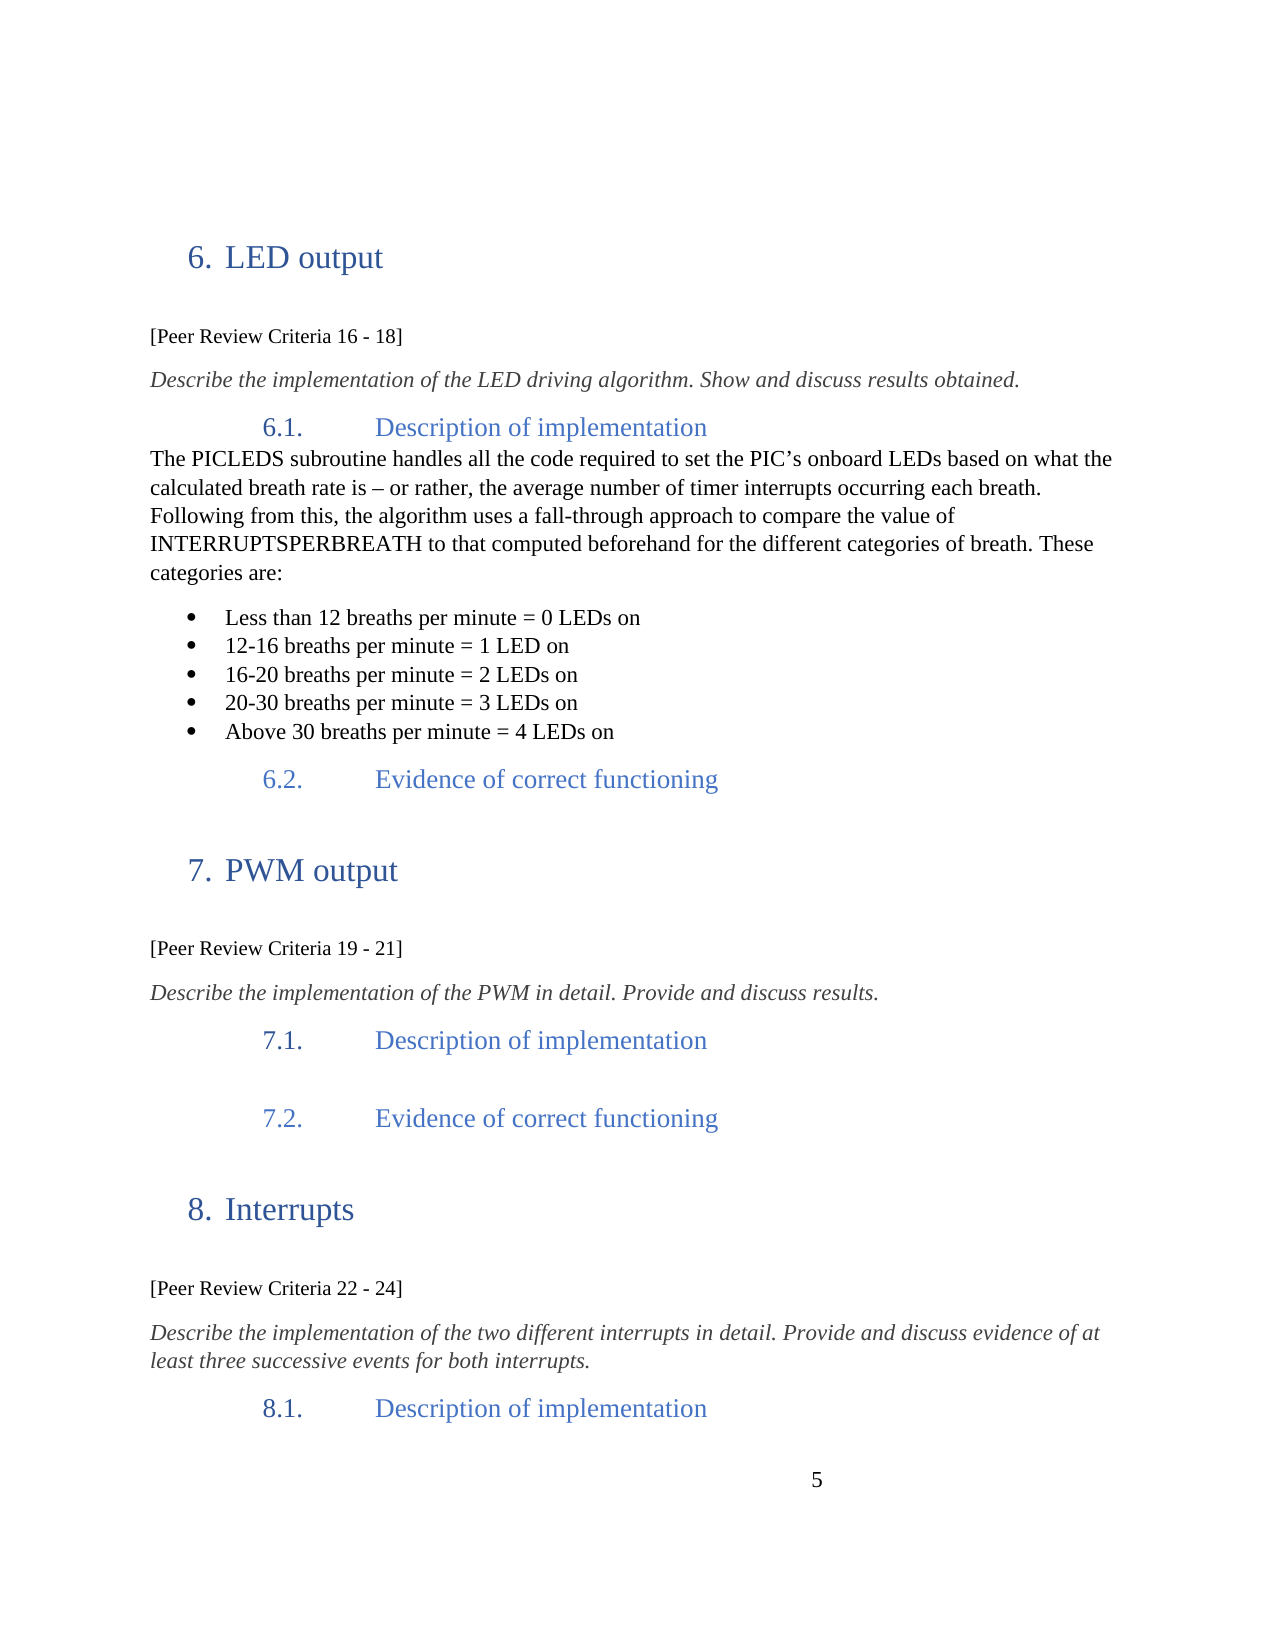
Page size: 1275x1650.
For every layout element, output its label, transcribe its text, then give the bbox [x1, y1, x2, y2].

list 20-30 breaths per minute = 3 LEDs on [187, 689, 1125, 716]
subtitle Interrupts [187, 1189, 1125, 1228]
subtitle Evidence of correct functioning [262, 763, 1125, 794]
text The PICLEDS subroutine handles all the code required to set the PIC’s onboard LEDs based on what the calculated breath rate is – or rather, the average number of timer interrupts occurring each breath. Following from this, the algorithm uses a fall-through approach to compare the value of INTERRUPTSPERBREATH to that computed beforehand for the different categories of breath. These categories are: [150, 445, 1125, 585]
subtitle Evidence of correct functioning [262, 1103, 1125, 1134]
text Describe the implementation of the LED driving algorithm. Show and discuss results obtained. [150, 366, 1125, 393]
text [Peer Review Criteria 19 - 21] [150, 936, 1125, 960]
subtitle Description of implementation [262, 412, 1125, 443]
subtitle Description of implementation [262, 1024, 1125, 1055]
text Describe the implementation of the two different interrupts in detail. Provide and discuss evidence of at least three successive events for both interrupts. [150, 1319, 1125, 1373]
text [Peer Review Criteria 16 - 18] [150, 324, 1125, 348]
text Describe the implementation of the PWM in detail. Provide and discuss results. [150, 979, 1125, 1005]
list 16-20 breaths per minute = 2 LEDs on [187, 661, 1125, 687]
list 12-16 breaths per minute = 1 LED on [187, 632, 1125, 659]
subtitle PWM output [187, 850, 1125, 888]
text [Peer Review Criteria 22 - 24] [150, 1276, 1125, 1300]
list Less than 12 breaths per minute = 0 LEDs on [187, 604, 1125, 630]
subtitle LED output [187, 237, 1125, 276]
subtitle Description of implementation [262, 1392, 1125, 1423]
list Above 30 breaths per minute = 4 LEDs on [187, 718, 1125, 744]
